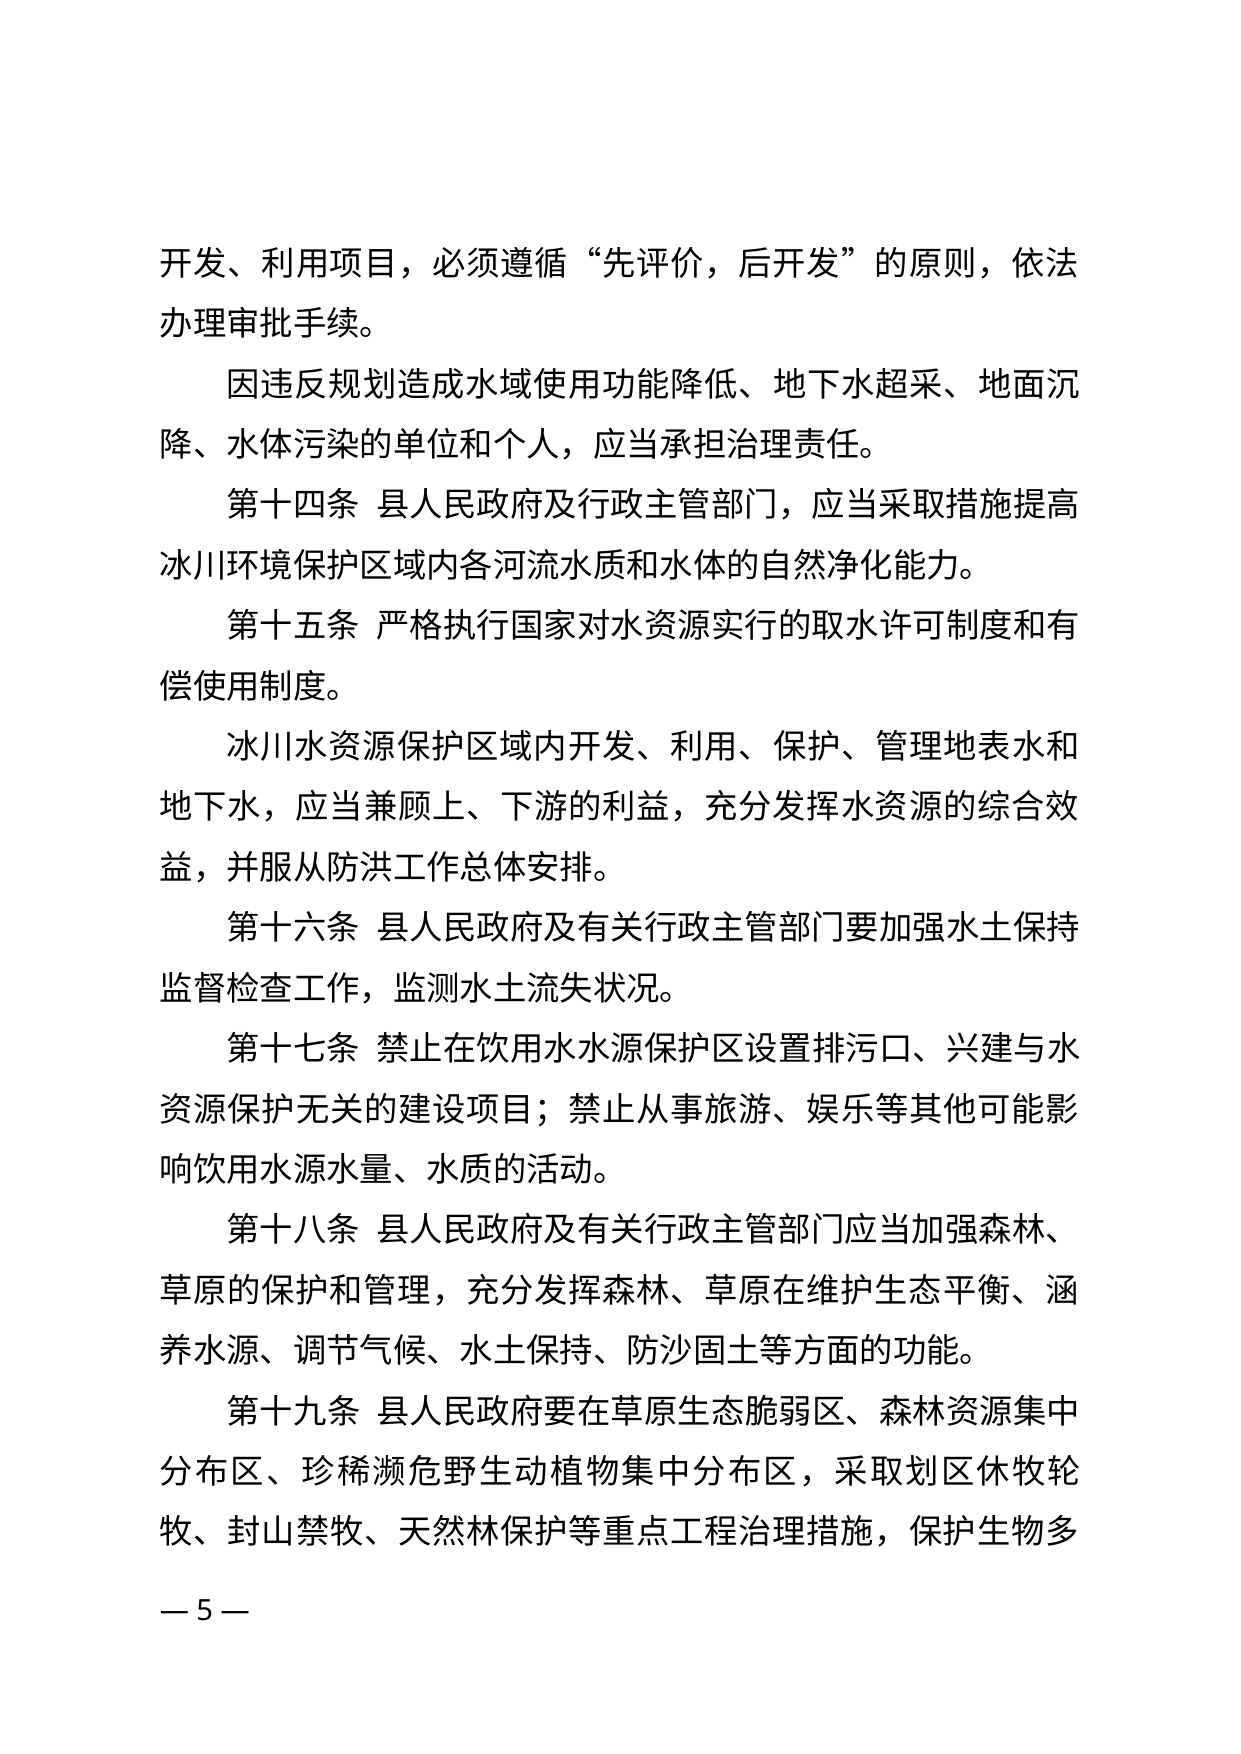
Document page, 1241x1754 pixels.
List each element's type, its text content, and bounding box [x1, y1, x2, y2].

text 因违反规划造成水域使用功能降低、地下水超采、地面沉降、水体污染的单位和个人，应当承担治理责任。 [159, 345, 1081, 466]
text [159, 1372, 1081, 1553]
text 第十四条 县人民政府及行政主管部门，应当采取措施提高冰川环境保护区域内各河流水质和水体的自然净化能力。 [159, 466, 1081, 587]
text 第十七条 禁止在饮用水水源保护区设置排污口、兴建与水资源保护无关的建设项目；禁止从事旅游、娱乐等其他可能影响饮用水源水量、水质的活动。 [159, 1010, 1081, 1191]
text 第十八条 县人民政府及有关行政主管部门应当加强森林、草原的保护和管理，充分发挥森林、草原在维护生态平衡、涵养水源、调节气候、水土保持、防沙固土等方面的功能。 [159, 1191, 1081, 1372]
text 第十五条 严格执行国家对水资源实行的取水许可制度和有偿使用制度。 [159, 587, 1081, 708]
text 冰川水资源保护区域内开发、利用、保护、管理地表水和地下水，应当兼顾上、下游的利益，充分发挥水资源的综合效益，并服从防洪工作总体安排。 [159, 708, 1081, 889]
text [159, 224, 1081, 345]
text 第十六条 县人民政府及有关行政主管部门要加强水土保持监督检查工作，监测水土流失状况。 [159, 889, 1081, 1010]
